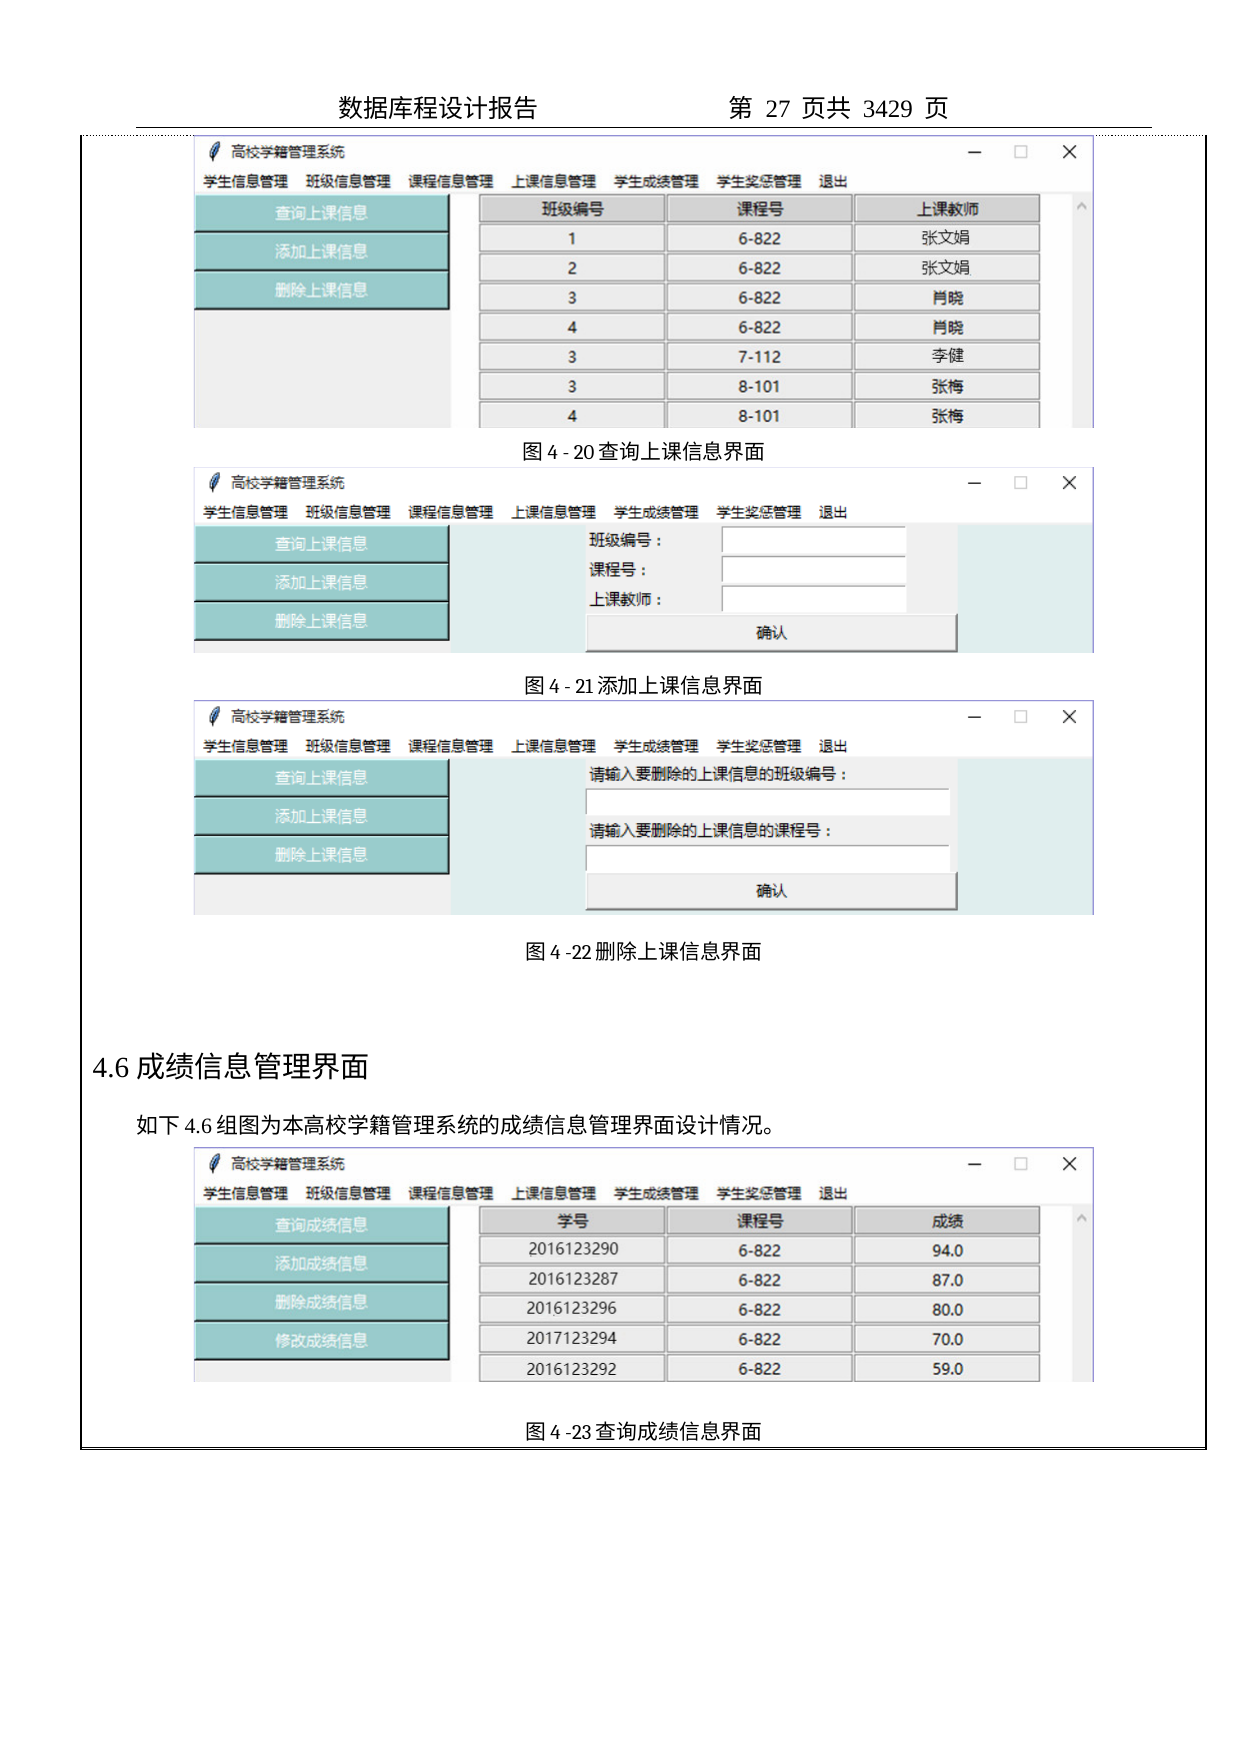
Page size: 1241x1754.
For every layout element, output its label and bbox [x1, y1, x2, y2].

picture [193, 467, 1094, 653]
picture [193, 1147, 1094, 1382]
picture [193, 135, 1094, 428]
picture [193, 700, 1094, 915]
table_cell [82, 135, 1205, 1447]
